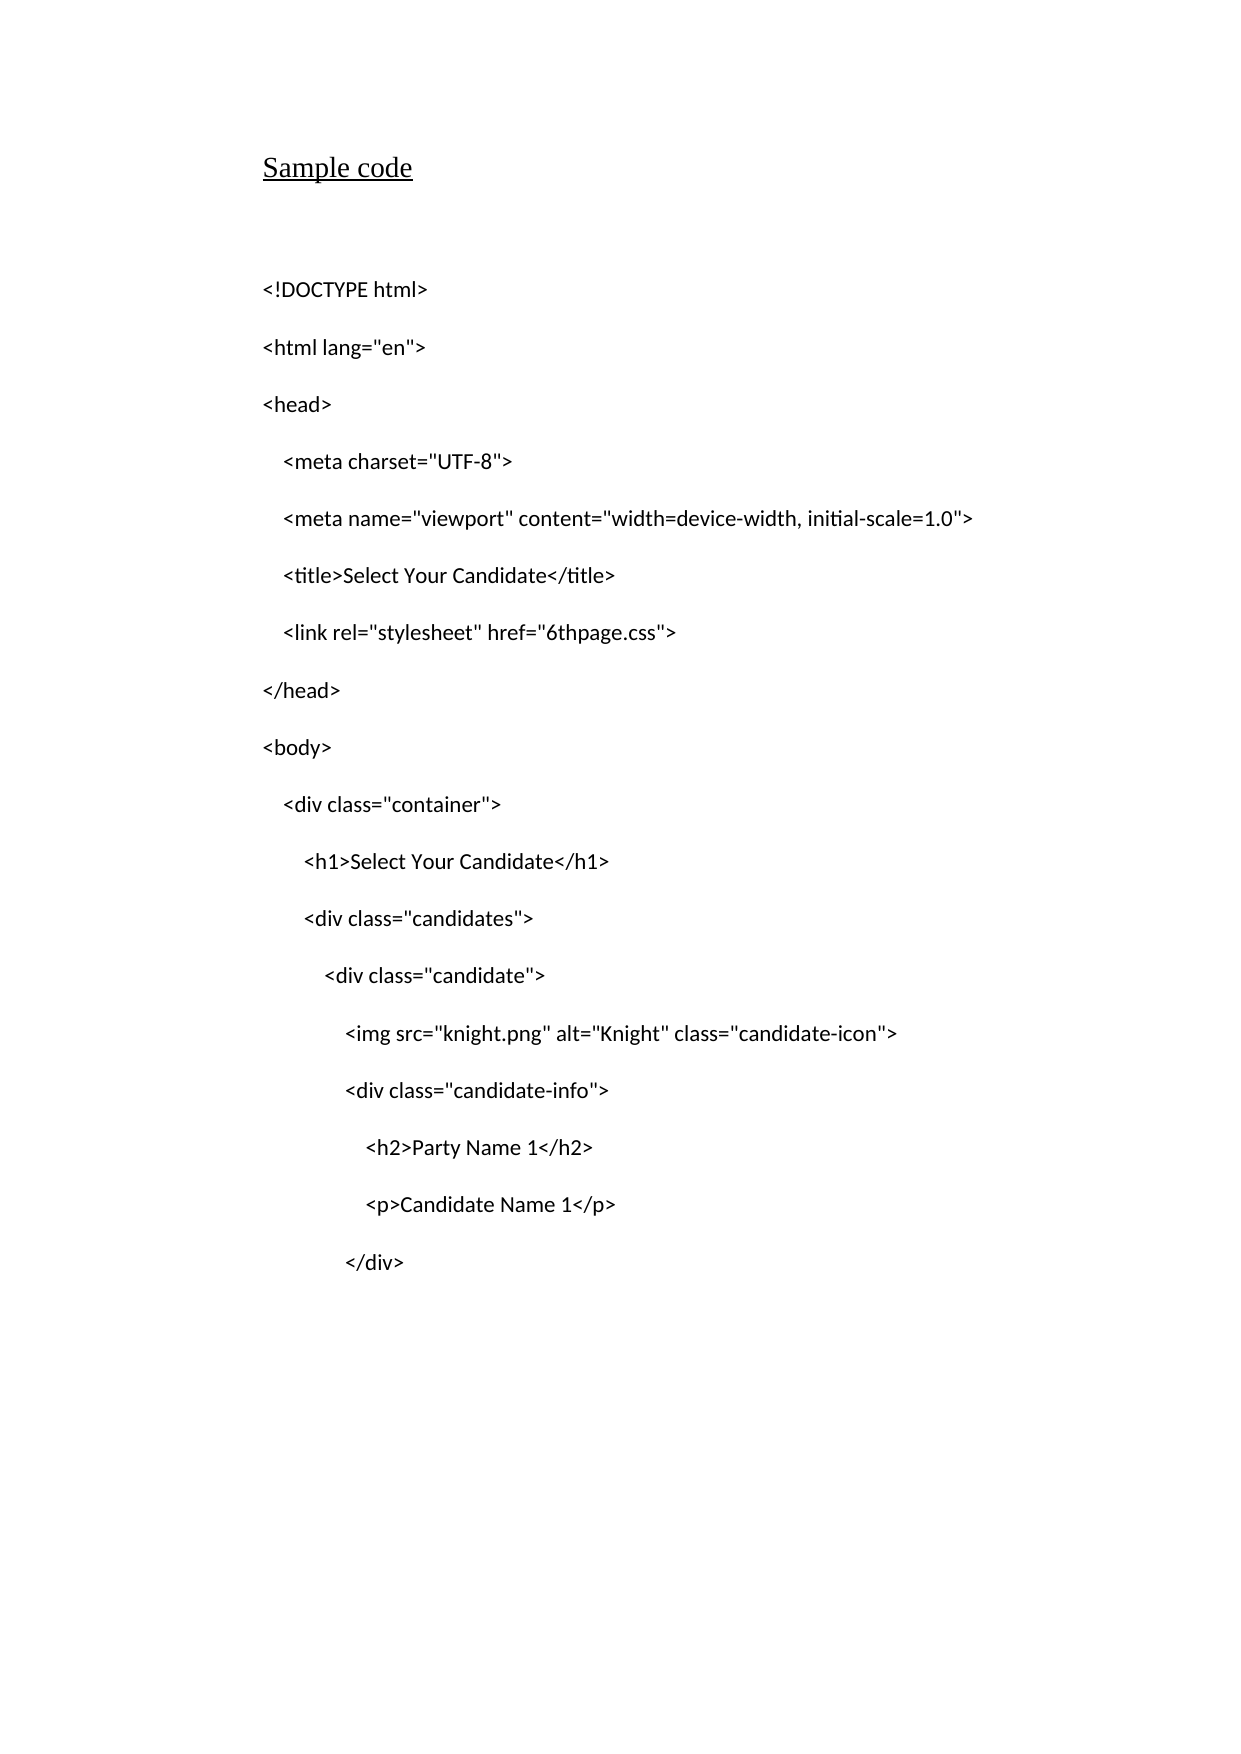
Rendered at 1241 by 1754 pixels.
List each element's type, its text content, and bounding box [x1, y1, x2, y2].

text <html lang="en"> [262, 333, 1090, 361]
text <div class="candidates"> [262, 904, 1090, 932]
text <meta name="viewport" content="width=device-width, initial-scale=1.0"> [262, 504, 1090, 532]
text <div class="container"> [262, 790, 1090, 818]
text <p>Candidate Name 1</p> [262, 1190, 1090, 1218]
text <link rel="stylesheet" href="6thpage.css"> [262, 618, 1090, 647]
text Sample code [262, 150, 1090, 183]
text <div class="candidate"> [262, 962, 1090, 990]
text </div> [262, 1248, 1090, 1276]
text <meta charset="UTF-8"> [262, 447, 1090, 475]
text <head> [262, 390, 1090, 418]
text <body> [262, 733, 1090, 761]
text <img src="knight.png" alt="Knight" class="candidate-icon"> [262, 1019, 1090, 1047]
text <title>Select Your Candidate</title> [262, 561, 1090, 589]
text <!DOCTYPE html> [262, 275, 1090, 303]
text </head> [262, 676, 1090, 704]
text <div class="candidate-info"> [262, 1076, 1090, 1104]
text <h1>Select Your Candidate</h1> [262, 847, 1090, 875]
text <h2>Party Name 1</h2> [262, 1133, 1090, 1161]
